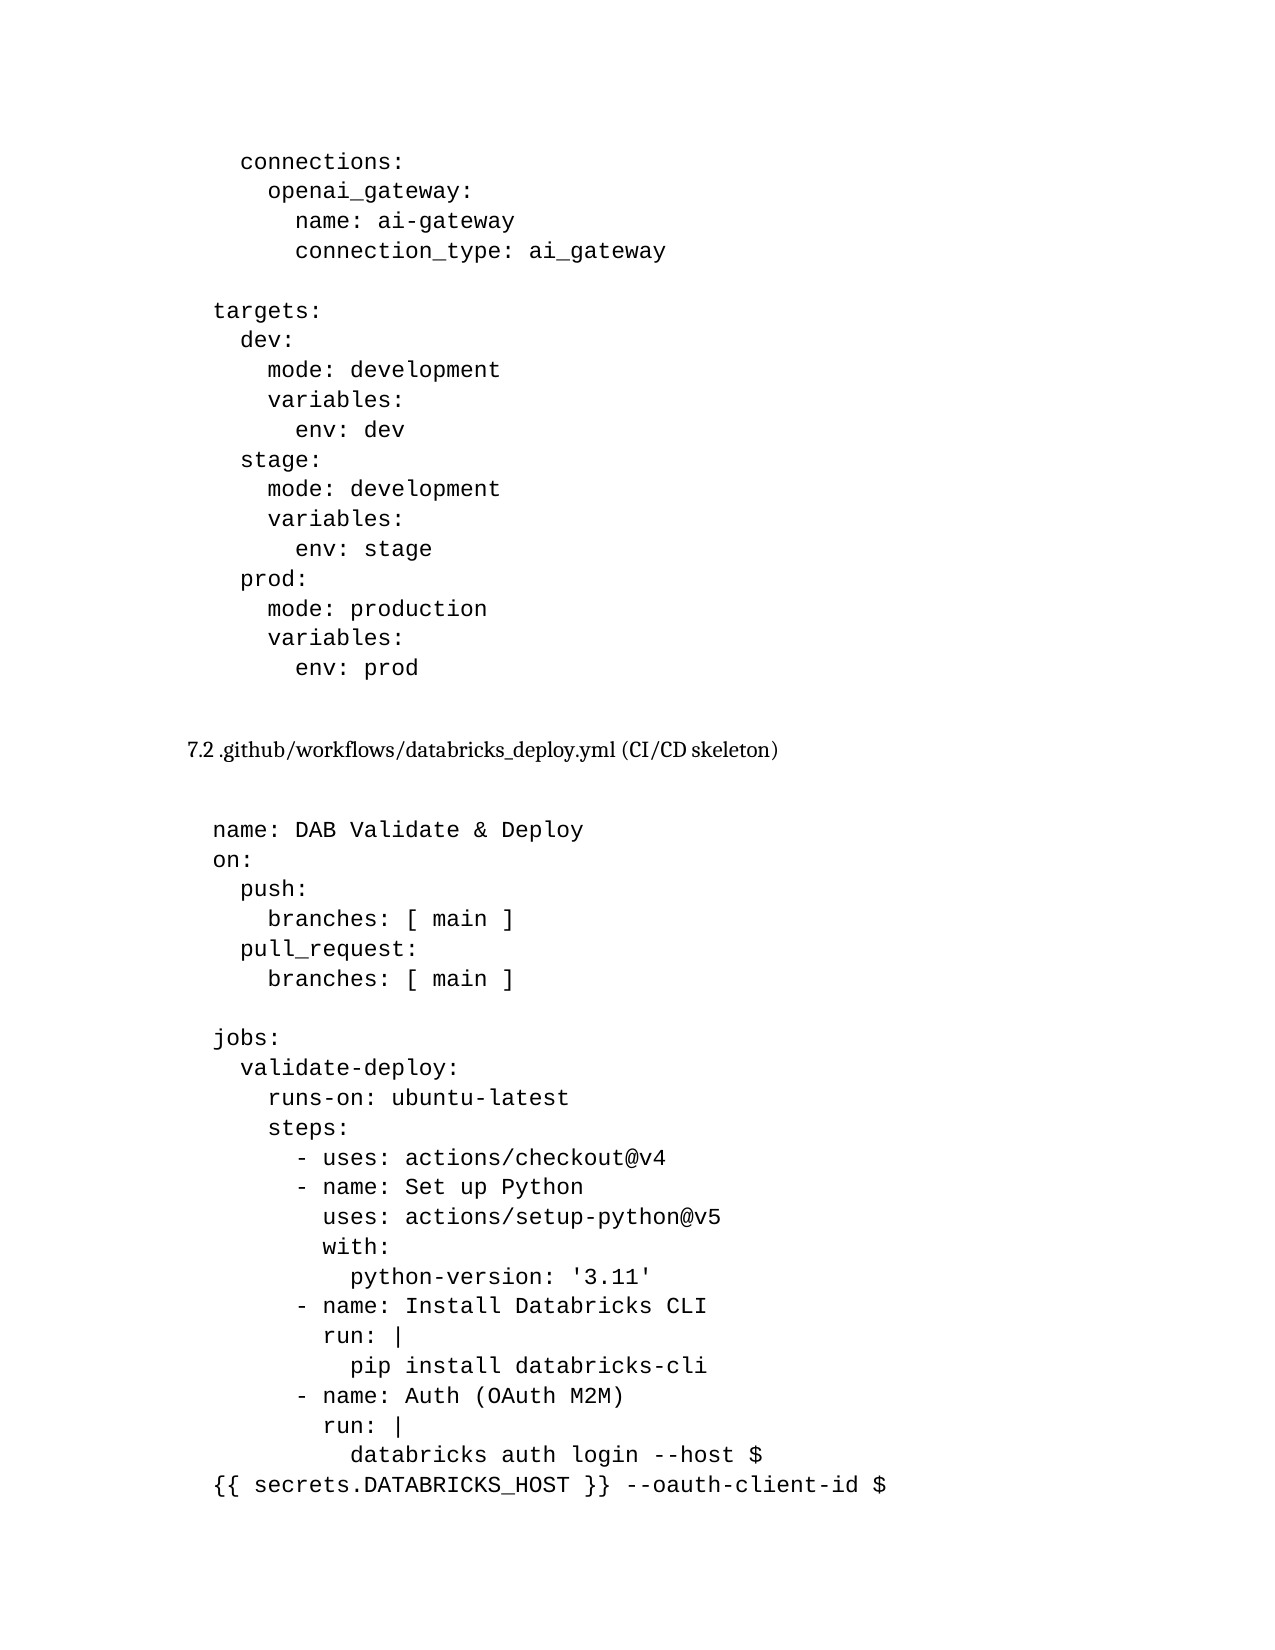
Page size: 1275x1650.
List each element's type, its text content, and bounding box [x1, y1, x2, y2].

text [212, 150, 1087, 713]
text 7.2 .github/workflows/databricks_deploy.yml (CI/CD skeleton) [187, 737, 1087, 764]
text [212, 788, 1087, 1499]
